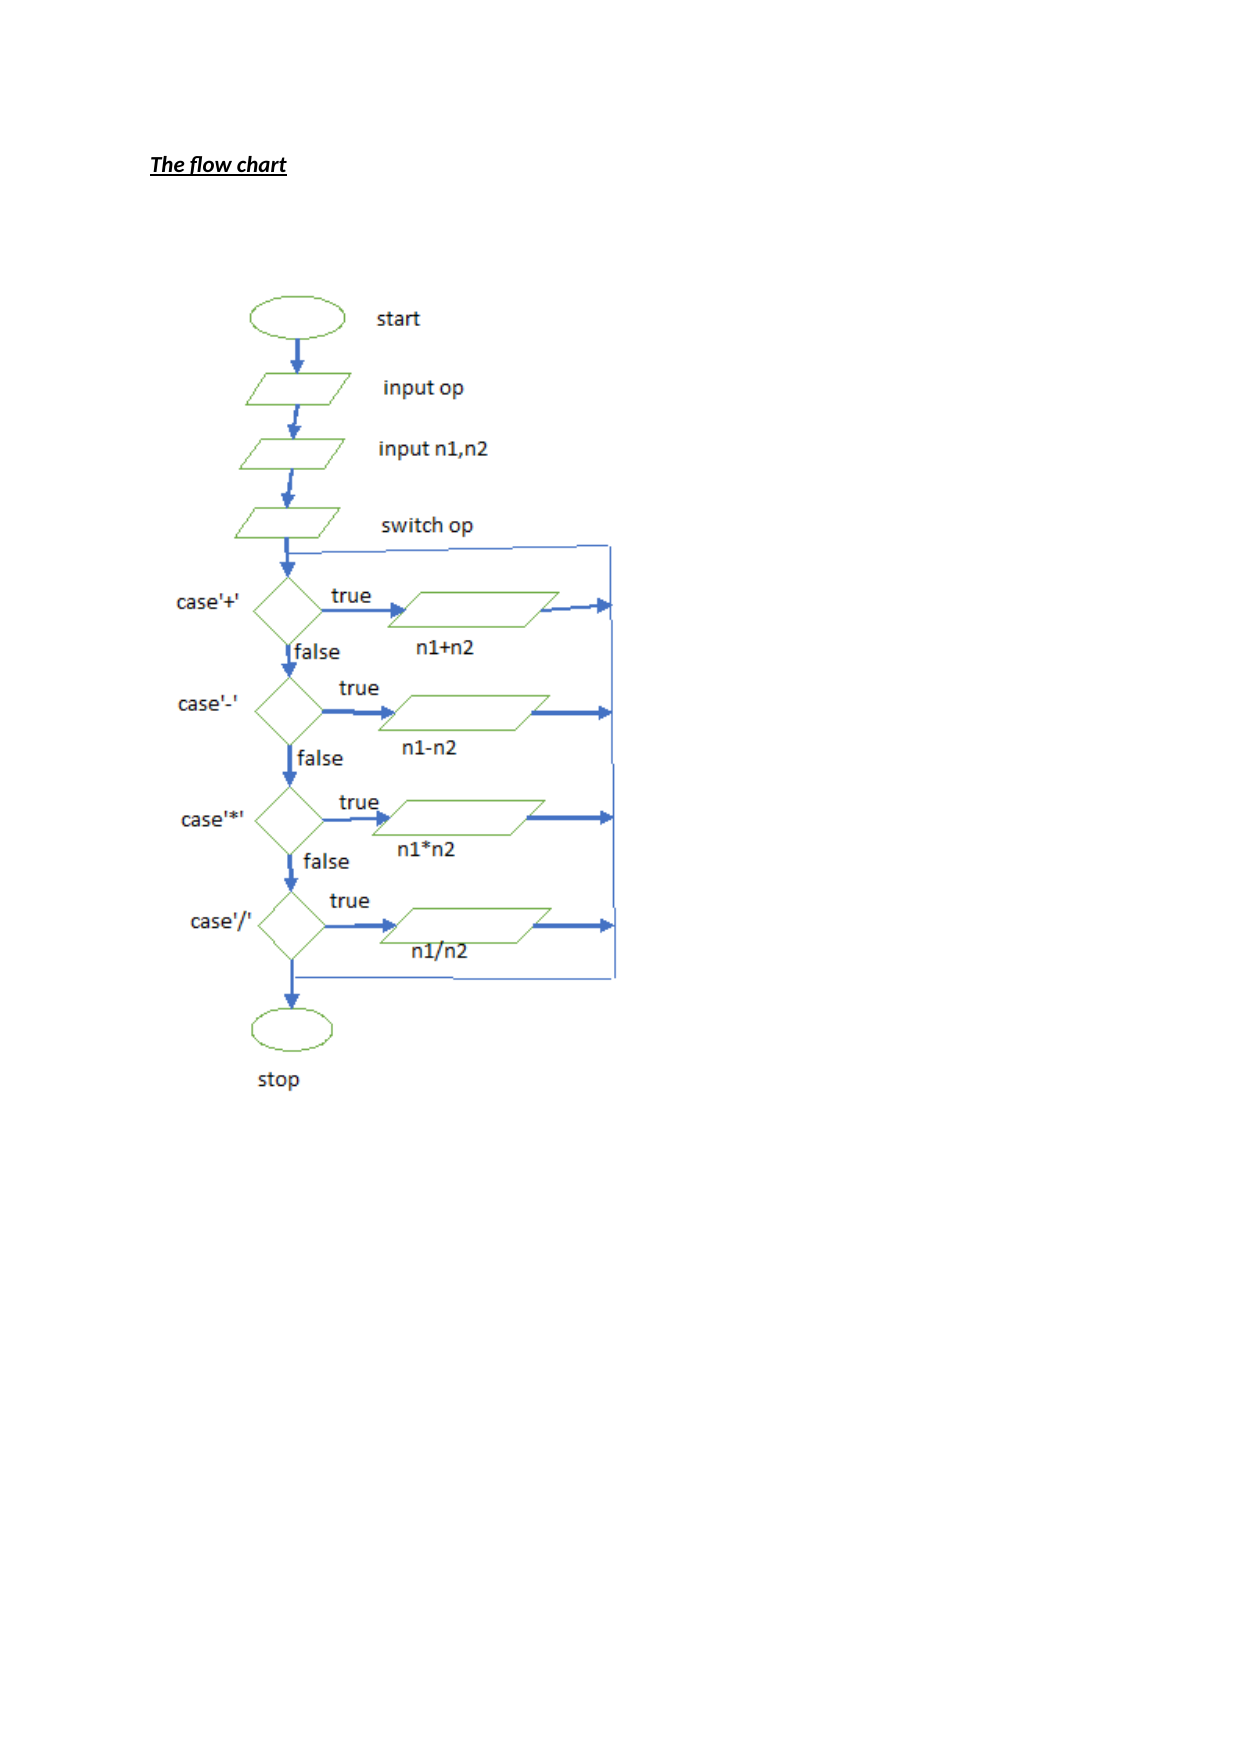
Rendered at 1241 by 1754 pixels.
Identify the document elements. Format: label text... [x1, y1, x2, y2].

text The flow chart [150, 150, 1090, 178]
picture [150, 290, 648, 1099]
